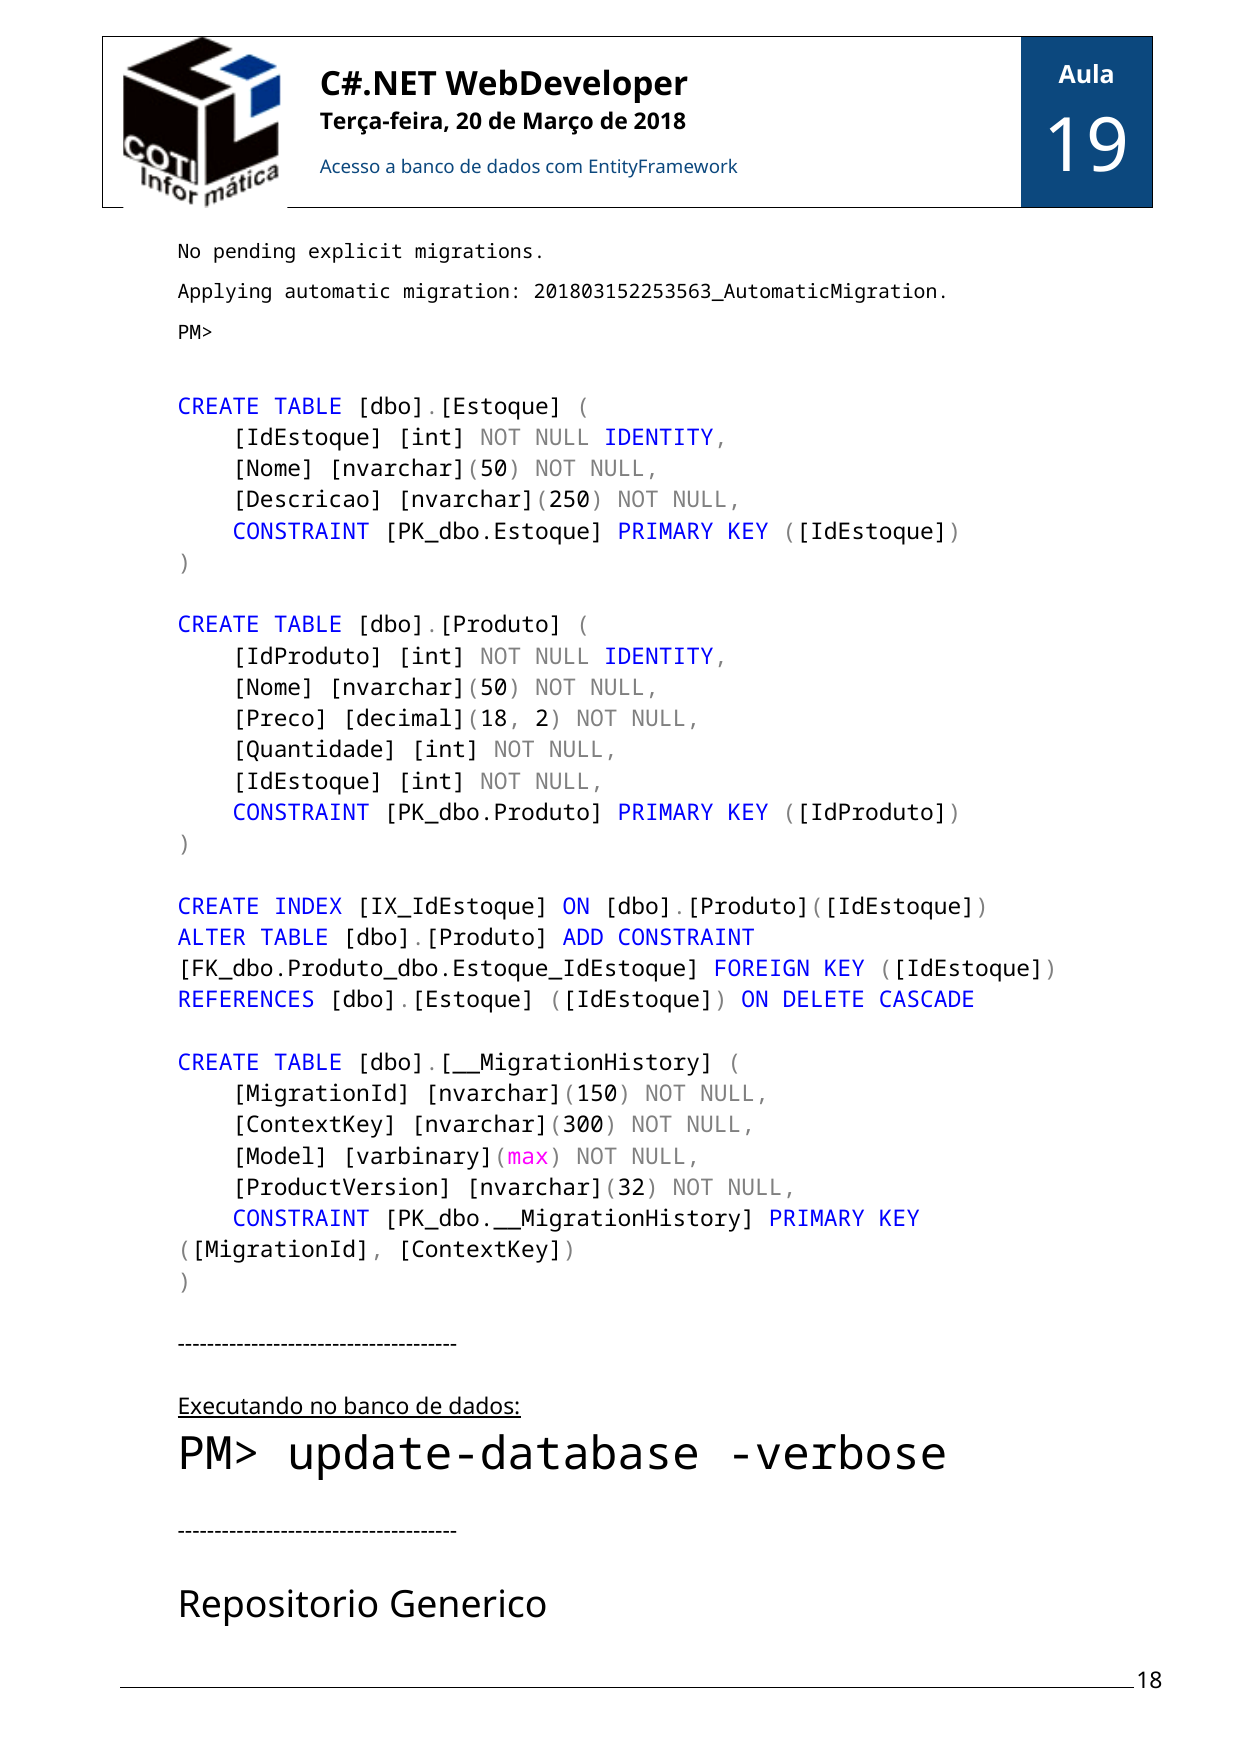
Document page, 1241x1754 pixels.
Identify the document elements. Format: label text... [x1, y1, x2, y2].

text PM> [177, 318, 1063, 345]
text CONSTRAINT [PK_dbo.Produto] PRIMARY KEY ([IdProduto]) [177, 796, 1063, 827]
text [ContextKey] [nvarchar](300) NOT NULL, [177, 1108, 1063, 1139]
text CONSTRAINT [PK_dbo.Estoque] PRIMARY KEY ([IdEstoque]) [177, 514, 1063, 546]
text [Quantidade] [int] NOT NULL, [177, 733, 1063, 764]
text ALTER TABLE [dbo].[Produto] ADD CONSTRAINT [FK_dbo.Produto_dbo.Estoque_IdEstoque] FOREIGN KEY ([IdEstoque]) REFERENCES [dbo].[Estoque] ([IdEstoque]) ON DELETE CASCADE [177, 921, 1063, 1014]
text ) [177, 1264, 1063, 1296]
text -------------------------------------- [177, 1514, 1063, 1546]
text [Descricao] [nvarchar](250) NOT NULL, [177, 483, 1063, 514]
text [MigrationId] [nvarchar](150) NOT NULL, [177, 1077, 1063, 1108]
text CREATE TABLE [dbo].[Estoque] ( [177, 389, 1063, 421]
text No pending explicit migrations. [177, 237, 1063, 264]
text CREATE INDEX [IX_IdEstoque] ON [dbo].[Produto]([IdEstoque]) [177, 889, 1063, 921]
text [IdEstoque] [int] NOT NULL IDENTITY, [177, 421, 1063, 452]
text CREATE TABLE [dbo].[__MigrationHistory] ( [177, 1046, 1063, 1077]
text [ProductVersion] [nvarchar](32) NOT NULL, [177, 1171, 1063, 1202]
text Applying automatic migration: 201803152253563_AutomaticMigration. [177, 277, 1063, 304]
text [Nome] [nvarchar](50) NOT NULL, [177, 671, 1063, 702]
text [Preco] [decimal](18, 2) NOT NULL, [177, 702, 1063, 733]
text [Nome] [nvarchar](50) NOT NULL, [177, 452, 1063, 483]
text CONSTRAINT [PK_dbo.__MigrationHistory] PRIMARY KEY ([MigrationId], [ContextKey]) [177, 1202, 1063, 1264]
text [Model] [varbinary](max) NOT NULL, [177, 1139, 1063, 1171]
text -------------------------------------- [177, 1327, 1063, 1358]
text ) [177, 546, 1063, 577]
text [IdEstoque] [int] NOT NULL, [177, 764, 1063, 796]
text Repositorio Generico [177, 1577, 1063, 1628]
text ) [177, 827, 1063, 858]
text Executando no banco de dados: [177, 1389, 1063, 1421]
text [IdProduto] [int] NOT NULL IDENTITY, [177, 639, 1063, 671]
text PM> update-database -verbose [177, 1421, 1063, 1483]
text CREATE TABLE [dbo].[Produto] ( [177, 608, 1063, 639]
